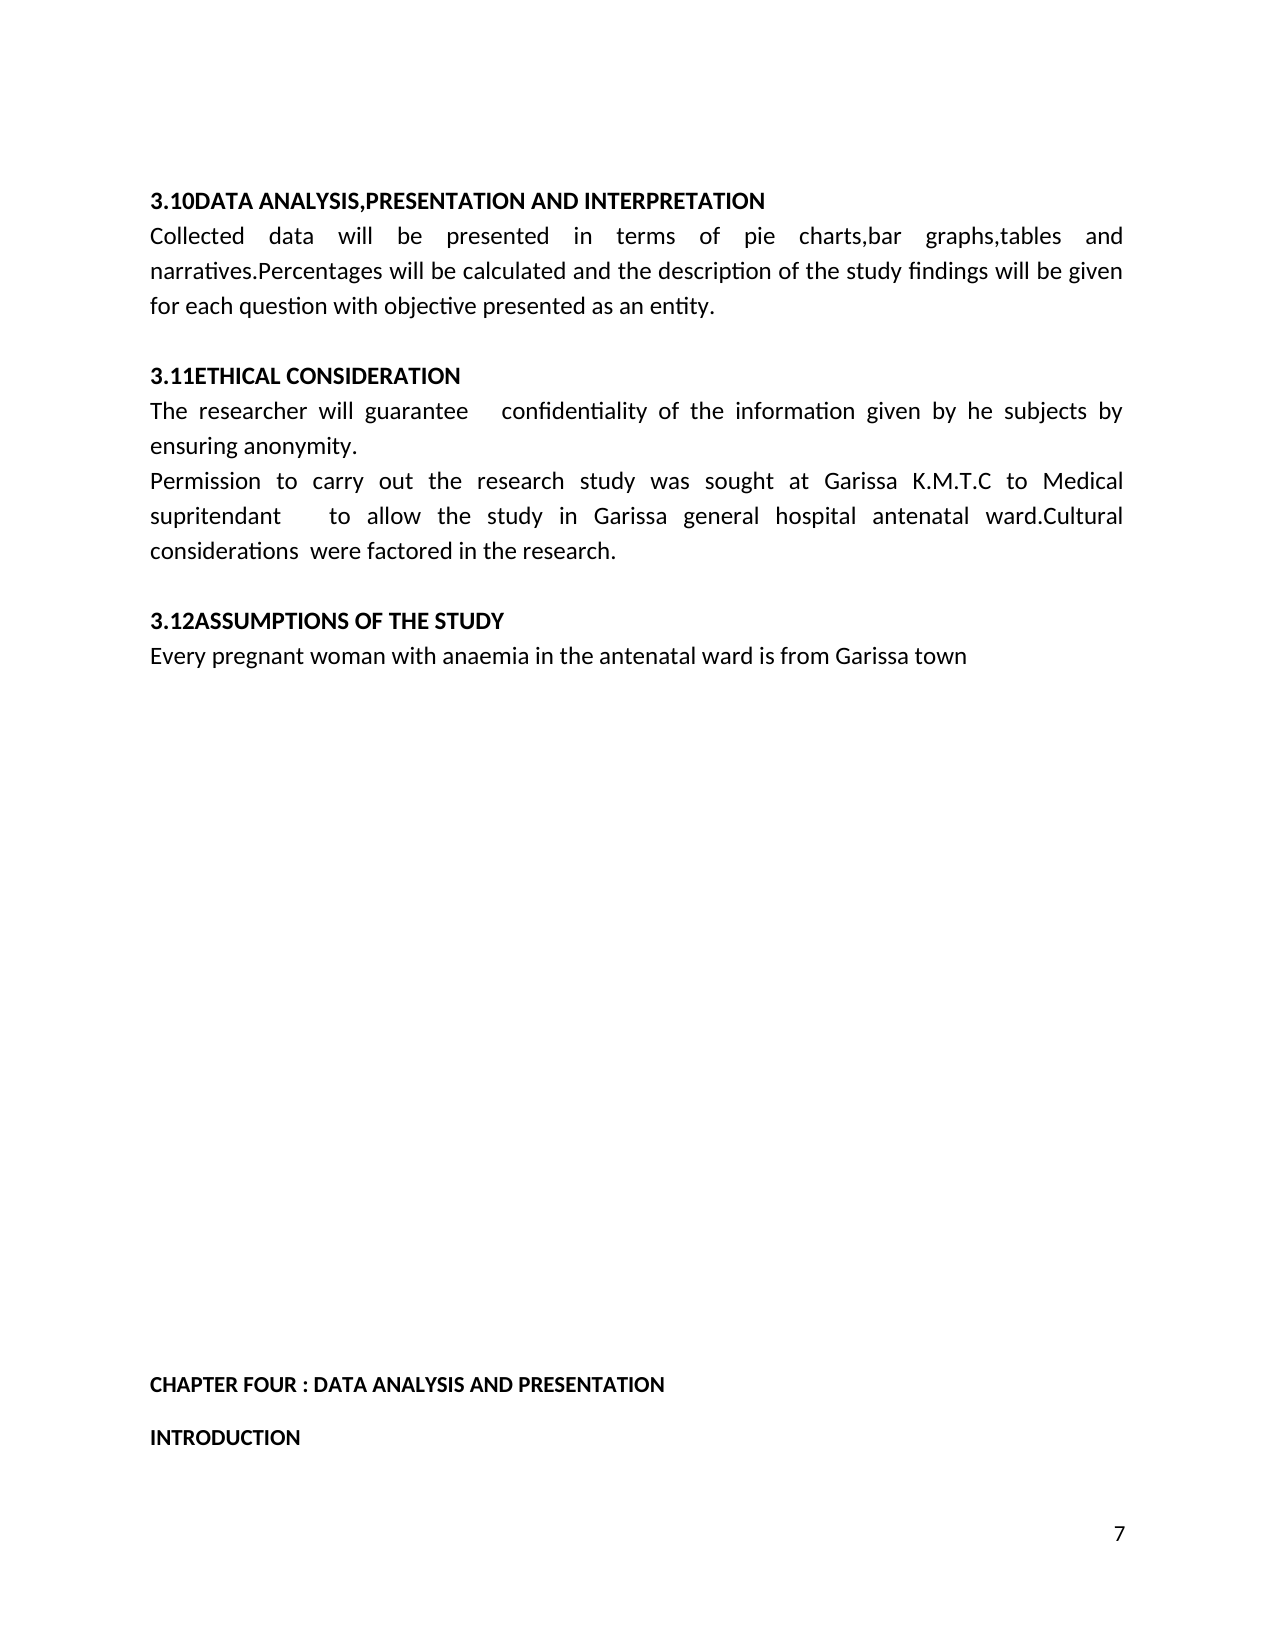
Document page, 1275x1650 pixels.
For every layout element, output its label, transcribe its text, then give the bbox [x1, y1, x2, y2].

text 3.10DATA ANALYSIS,PRESENTATION AND INTERPRETATION [150, 185, 1125, 216]
text The researcher will guarantee confidentiality of the information given by he subjects by ensuring anonymity. [150, 395, 1125, 461]
text CHAPTER FOUR : DATA ANALYSIS AND PRESENTATION [150, 1370, 1125, 1398]
text 3.11ETHICAL CONSIDERATION [150, 360, 1125, 391]
text Permission to carry out the research study was sought at Garissa K.M.T.C to Medical supritendant to allow the study in Garissa general hospital antenatal ward.Cultural considerations were factored in the research. [150, 465, 1125, 566]
text Collected data will be presented in terms of pie charts,bar graphs,tables and narratives.Percentages will be calculated and the description of the study findings will be given for each question with objective presented as an entity. [150, 220, 1125, 321]
text 3.12ASSUMPTIONS OF THE STUDY [150, 605, 1125, 636]
text INTRODUCTION [150, 1423, 1125, 1451]
text Every pregnant woman with anaemia in the antenatal ward is from Garissa town [150, 640, 1125, 671]
